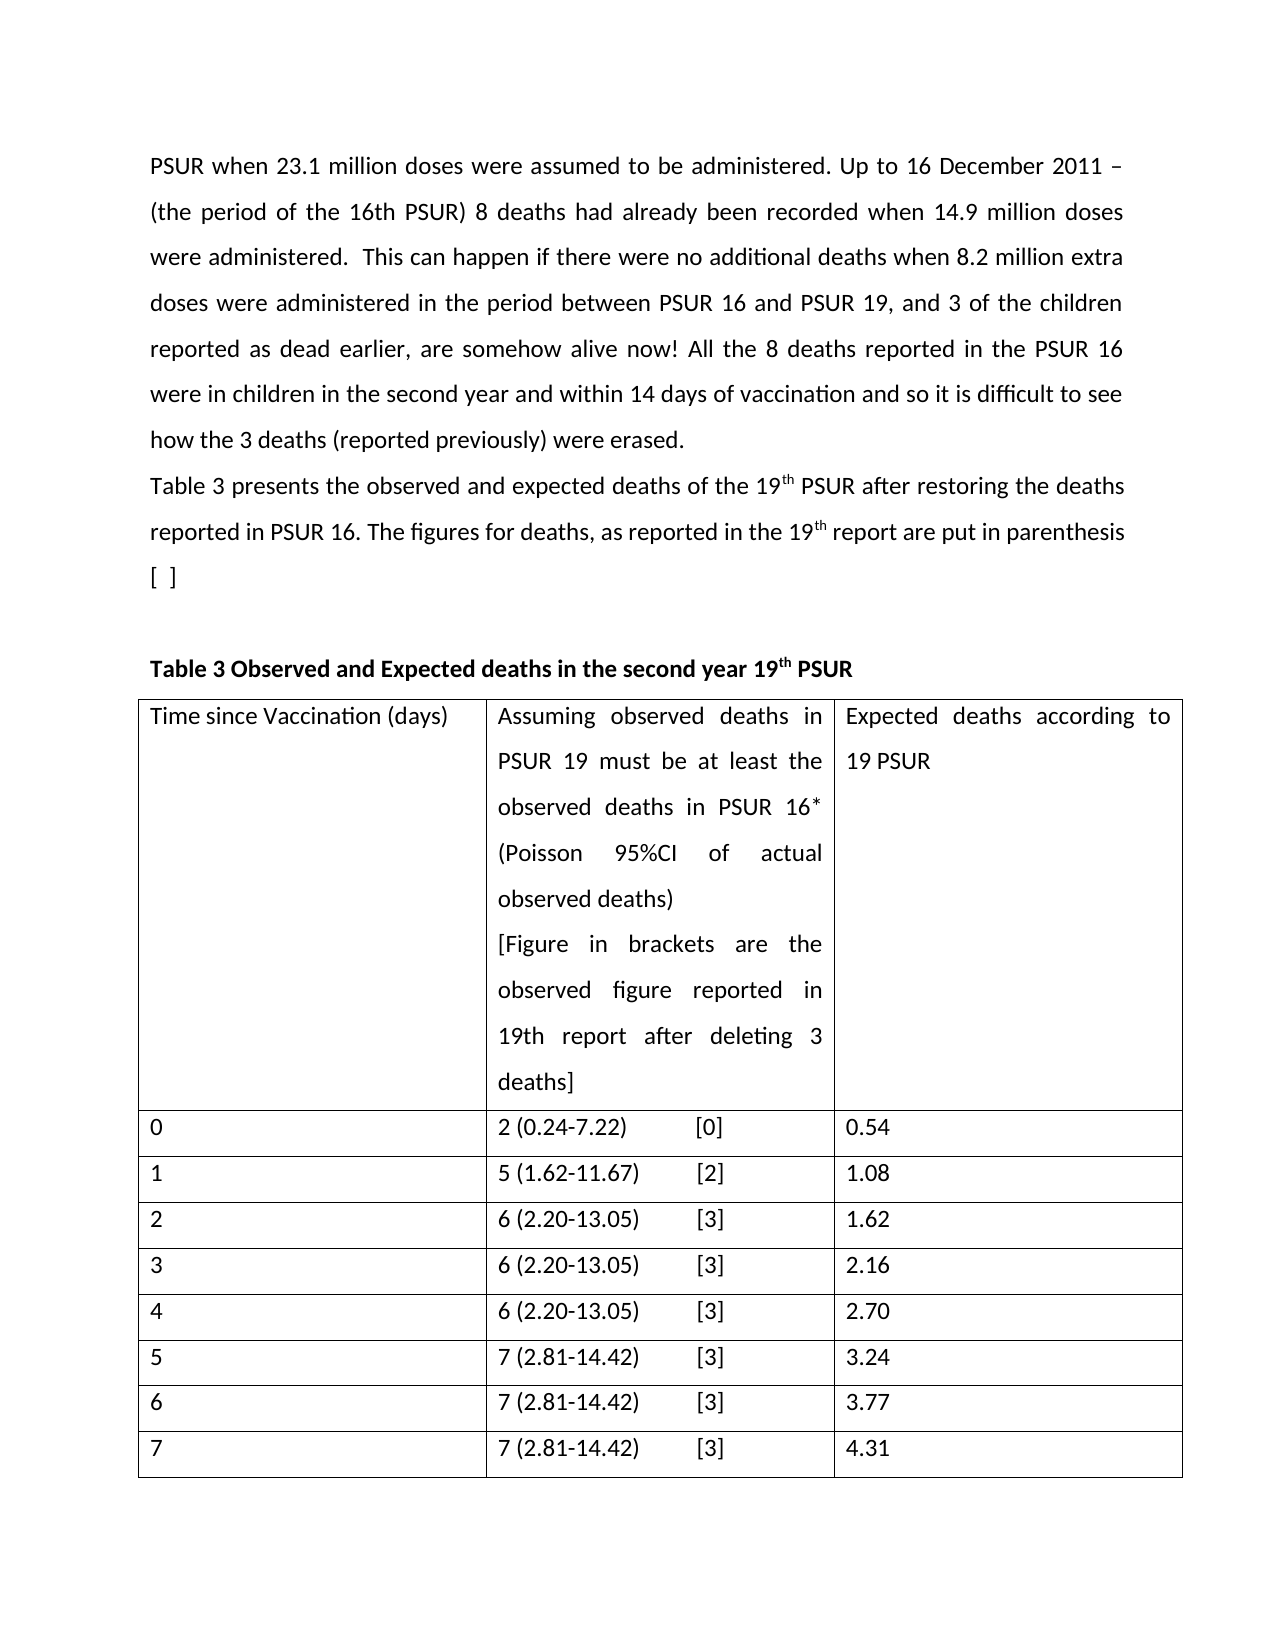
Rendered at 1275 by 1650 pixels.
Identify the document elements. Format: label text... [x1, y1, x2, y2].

table_cell 7 (2.81-14.42) [3] [487, 1432, 834, 1477]
table_cell 5 [139, 1341, 486, 1385]
text Table 3 presents the observed and expected deaths of the 19th PSUR after restoring the deaths reported in PSUR 16. The figures for deaths, as reported in the 19th report are put in parenthesis [ ] [150, 470, 1125, 592]
table_header Time since Vaccination (days) [139, 700, 486, 1110]
table_cell 6 (2.20-13.05) [3] [487, 1203, 834, 1248]
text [150, 150, 1125, 455]
table_cell 3.24 [835, 1341, 1182, 1385]
table_cell 0 [139, 1111, 486, 1156]
table_cell 7 [139, 1432, 486, 1477]
table_cell 6 (2.20-13.05) [3] [487, 1249, 834, 1294]
table_cell 3.77 [835, 1386, 1182, 1431]
text Table 3 Observed and Expected deaths in the second year 19th PSUR [150, 653, 1125, 683]
table_cell 5 (1.62-11.67) [2] [487, 1157, 834, 1202]
table_cell 3 [139, 1249, 486, 1294]
table_cell 1.62 [835, 1203, 1182, 1248]
table_cell 2.70 [835, 1295, 1182, 1339]
table_cell 1 [139, 1157, 486, 1202]
table_cell 0.54 [835, 1111, 1182, 1156]
table_header Expected deaths according to 19 PSUR [835, 700, 1182, 1110]
table_cell 6 [139, 1386, 486, 1431]
table_cell 4.31 [835, 1432, 1182, 1477]
table_header Assuming observed deaths in PSUR 19 must be at least the observed deaths in PSUR 16* (Poisson 95%CI of actual observed deaths) [Figure in brackets are the observed figure reported in 19th report after deleting 3 deaths] [487, 700, 834, 1110]
table_cell 6 (2.20-13.05) [3] [487, 1295, 834, 1339]
table_cell 4 [139, 1295, 486, 1339]
table_cell 2.16 [835, 1249, 1182, 1294]
table_cell 2 (0.24-7.22) [0] [487, 1111, 834, 1156]
table_cell 2 [139, 1203, 486, 1248]
table_cell 7 (2.81-14.42) [3] [487, 1341, 834, 1385]
table_cell 7 (2.81-14.42) [3] [487, 1386, 834, 1431]
table_cell 1.08 [835, 1157, 1182, 1202]
